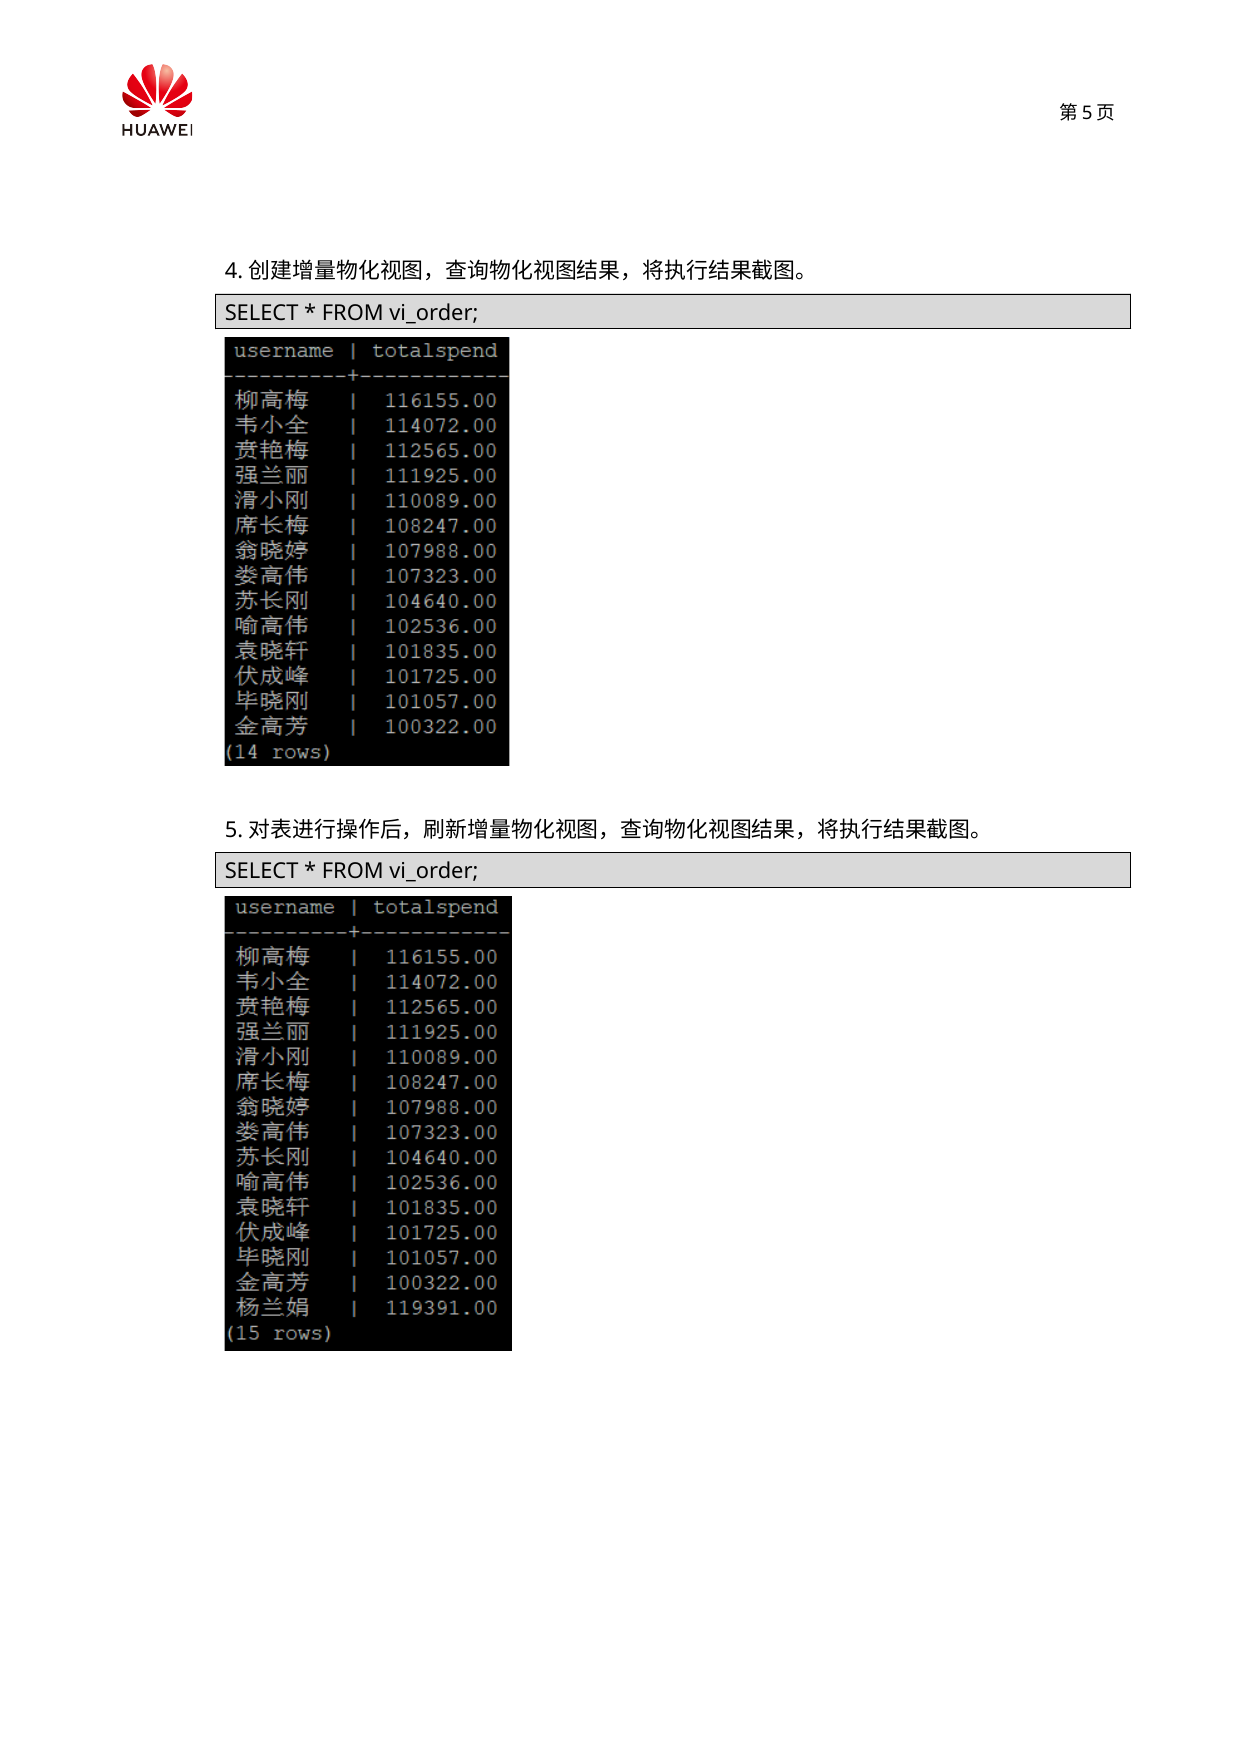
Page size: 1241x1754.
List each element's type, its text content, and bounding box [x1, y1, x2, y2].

text SELECT * FROM vi_order; [216, 853, 1130, 887]
picture [224, 896, 512, 1351]
text 5. 对表进行操作后，刷新增量物化视图，查询物化视图结果，将执行结果截图。 [224, 812, 1122, 844]
text 4. 创建增量物化视图，查询物化视图结果，将执行结果截图。 [224, 253, 1122, 285]
text SELECT * FROM vi_order; [216, 295, 1130, 328]
picture [224, 337, 510, 766]
picture [122, 64, 193, 136]
